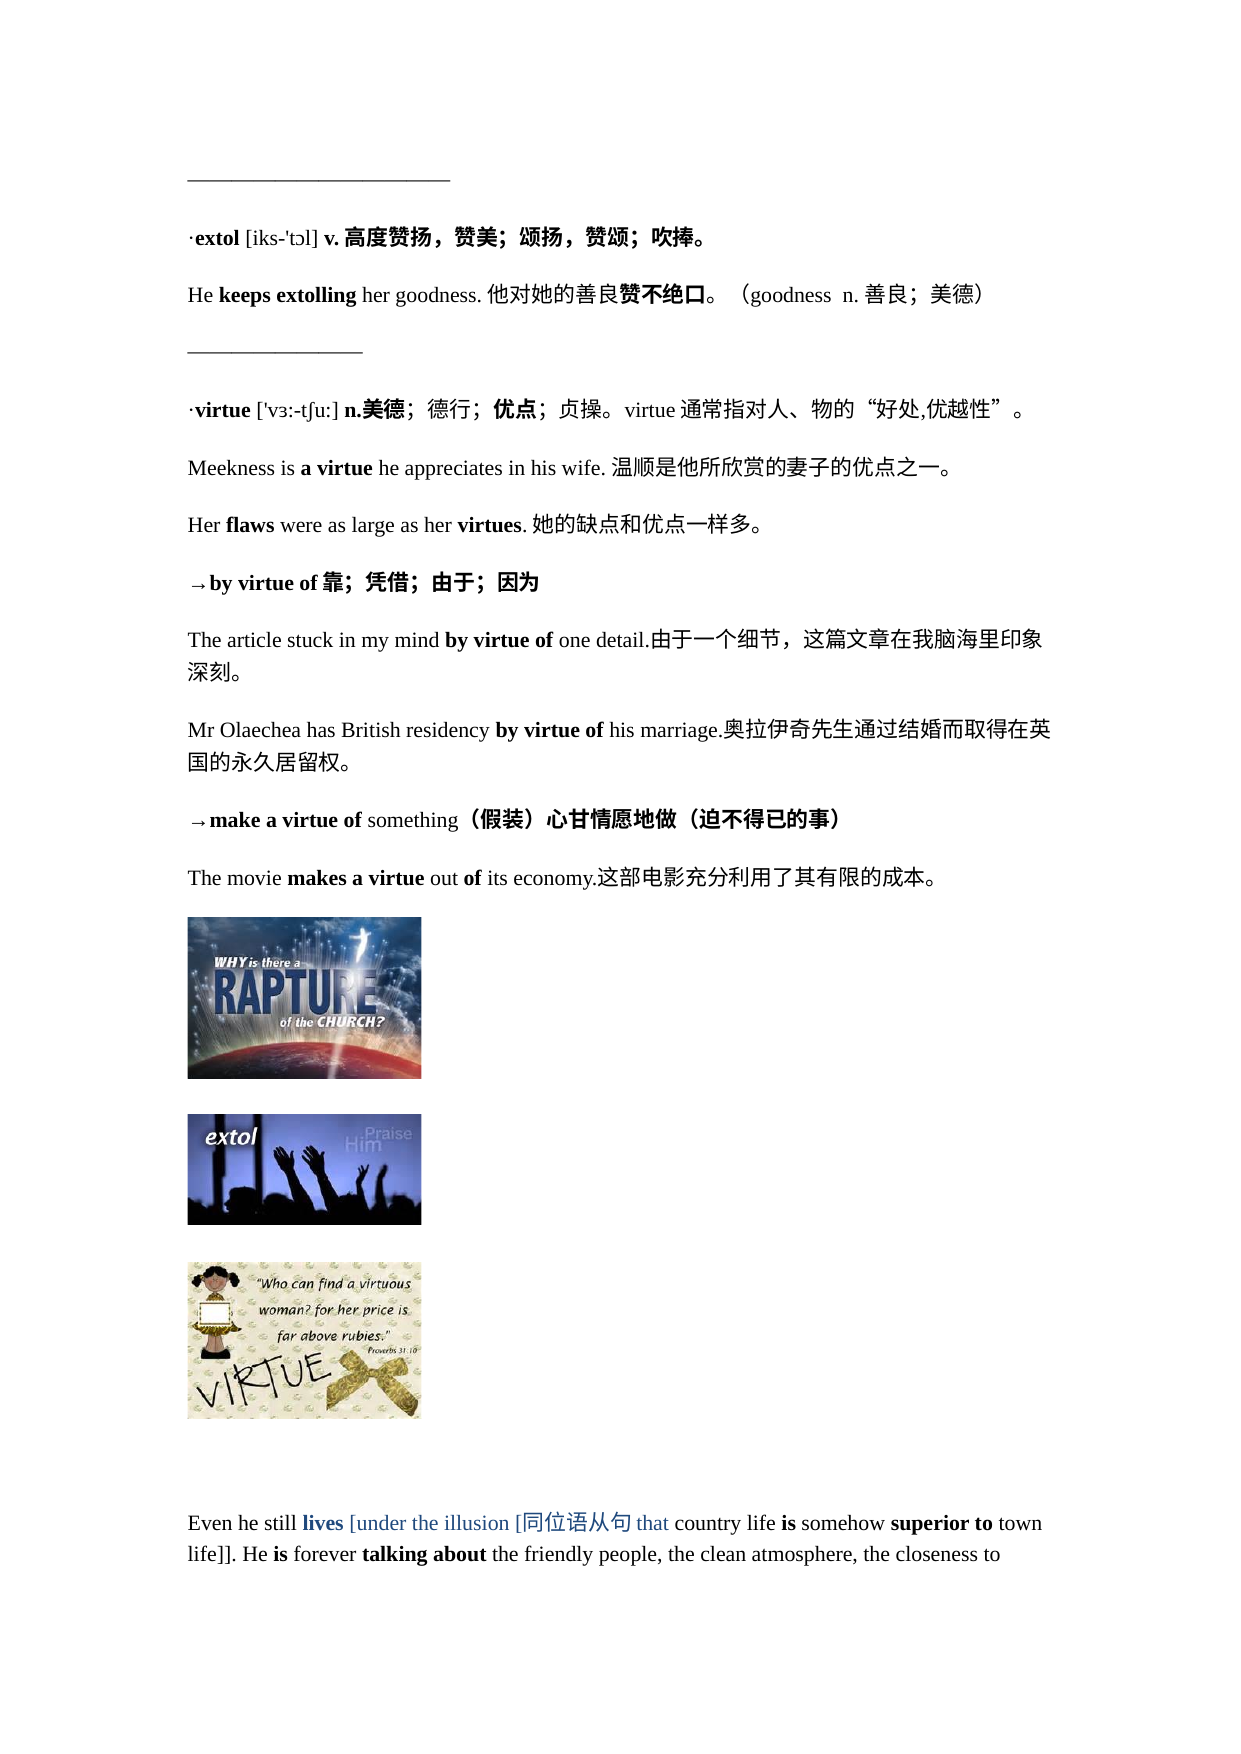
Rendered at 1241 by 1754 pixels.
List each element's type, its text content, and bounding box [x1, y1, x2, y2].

text ·virtue ['vɜ:-tʃu:] n.美德；德行；优点；贞操。virtue通常指对人、物的“好处,优越性”。 [187, 392, 1053, 424]
picture [187, 1262, 422, 1419]
text The article stuck in my mind by virtue of one detail.由于一个细节，这篇文章在我脑海里印象深刻。 [187, 622, 1053, 687]
text ———————————— [187, 162, 1053, 194]
text Mr Olaechea has British residency by virtue of his marriage.奥拉伊奇先生通过结婚而取得在英国的永久居留权。 [187, 712, 1053, 777]
picture [187, 1114, 422, 1225]
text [187, 1504, 1053, 1569]
text →by virtue of靠；凭借；由于；因为 [187, 564, 1053, 597]
text The movie makes a virtue out of its economy.这部电影充分利用了其有限的成本。 [187, 859, 1053, 892]
text ———————— [187, 334, 1053, 367]
text He keeps extolling her goodness. 他对她的善良赞不绝口。（goodness n. 善良；美德） [187, 277, 1053, 309]
text Meekness is a virtue he appreciates in his wife. 温顺是他所欣赏的妻子的优点之一。 [187, 449, 1053, 482]
text Her flaws were as large as her virtues. 她的缺点和优点一样多。 [187, 507, 1053, 539]
text →make a virtue of something（假装）心甘情愿地做（迫不得已的事） [187, 802, 1053, 834]
picture [187, 917, 422, 1079]
text ·extol [iks-'tɔl] v. 高度赞扬，赞美；颂扬，赞颂；吹捧。 [187, 219, 1053, 252]
